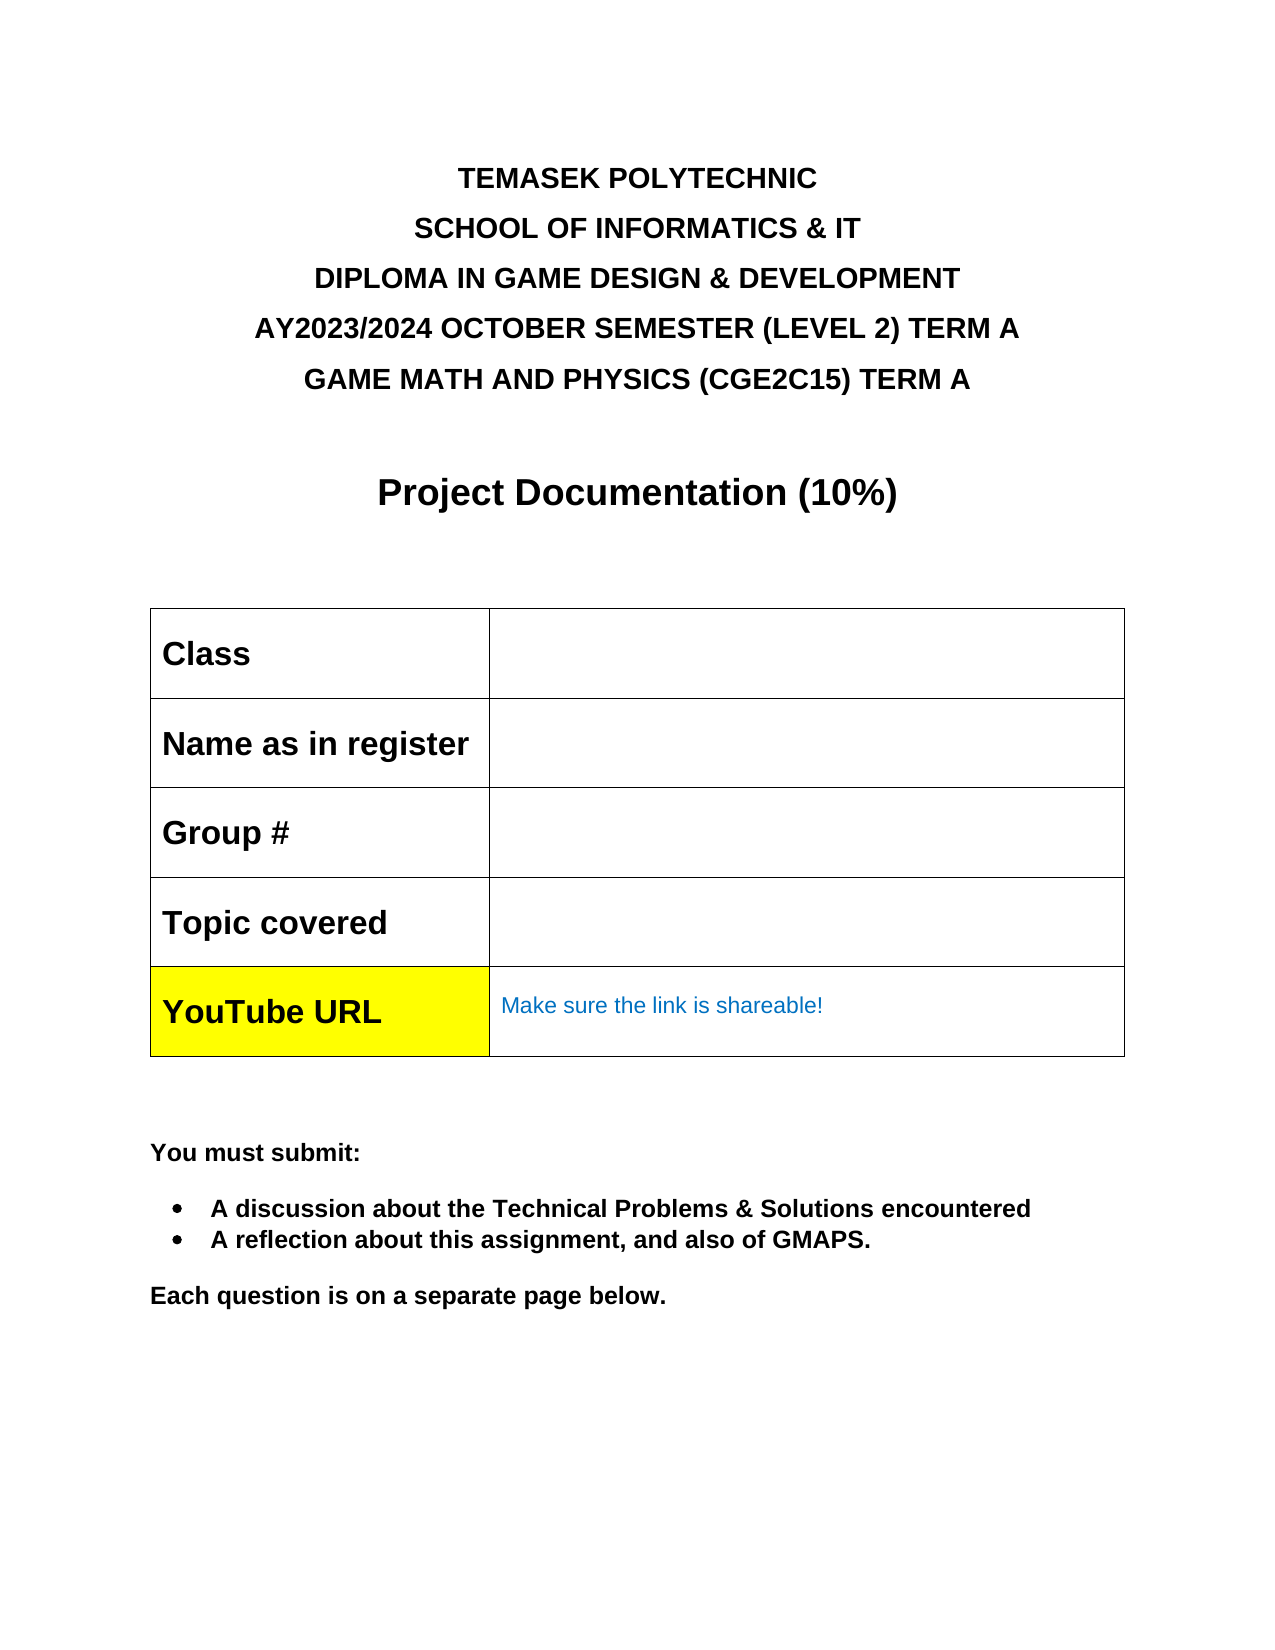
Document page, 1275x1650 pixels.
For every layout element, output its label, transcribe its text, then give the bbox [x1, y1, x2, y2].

text DIPLOMA IN GAME DESIGN & DEVELOPMENT [150, 261, 1125, 295]
text TEMASEK POLYTECHNIC [150, 161, 1125, 194]
text GAME MATH AND PHYSICS (CGE2C15) TERM A [150, 362, 1125, 395]
table_cell [490, 699, 1124, 787]
table_cell Topic covered [151, 878, 489, 966]
text You must submit: [150, 1138, 1169, 1167]
text SCHOOL OF INFORMATICS & IT [150, 211, 1125, 244]
table_cell [490, 878, 1124, 966]
text Project Documentation (10%) [150, 470, 1125, 513]
table_header [490, 609, 1124, 698]
text Each question is on a separate page below. [150, 1281, 1169, 1310]
list A discussion about the Technical Problems & Solutions encountered [173, 1194, 1169, 1223]
table_cell Group # [151, 788, 489, 877]
text AY2023/2024 OCTOBER SEMESTER (LEVEL 2) TERM A [150, 312, 1125, 345]
list A reflection about this assignment, and also of GMAPS. [173, 1225, 1169, 1254]
table_header Class [151, 609, 489, 698]
table_cell [490, 788, 1124, 877]
table_cell Name as in register [151, 699, 489, 787]
table_cell Make sure the link is shareable! [490, 967, 1124, 1056]
table_cell YouTube URL [151, 967, 489, 1056]
